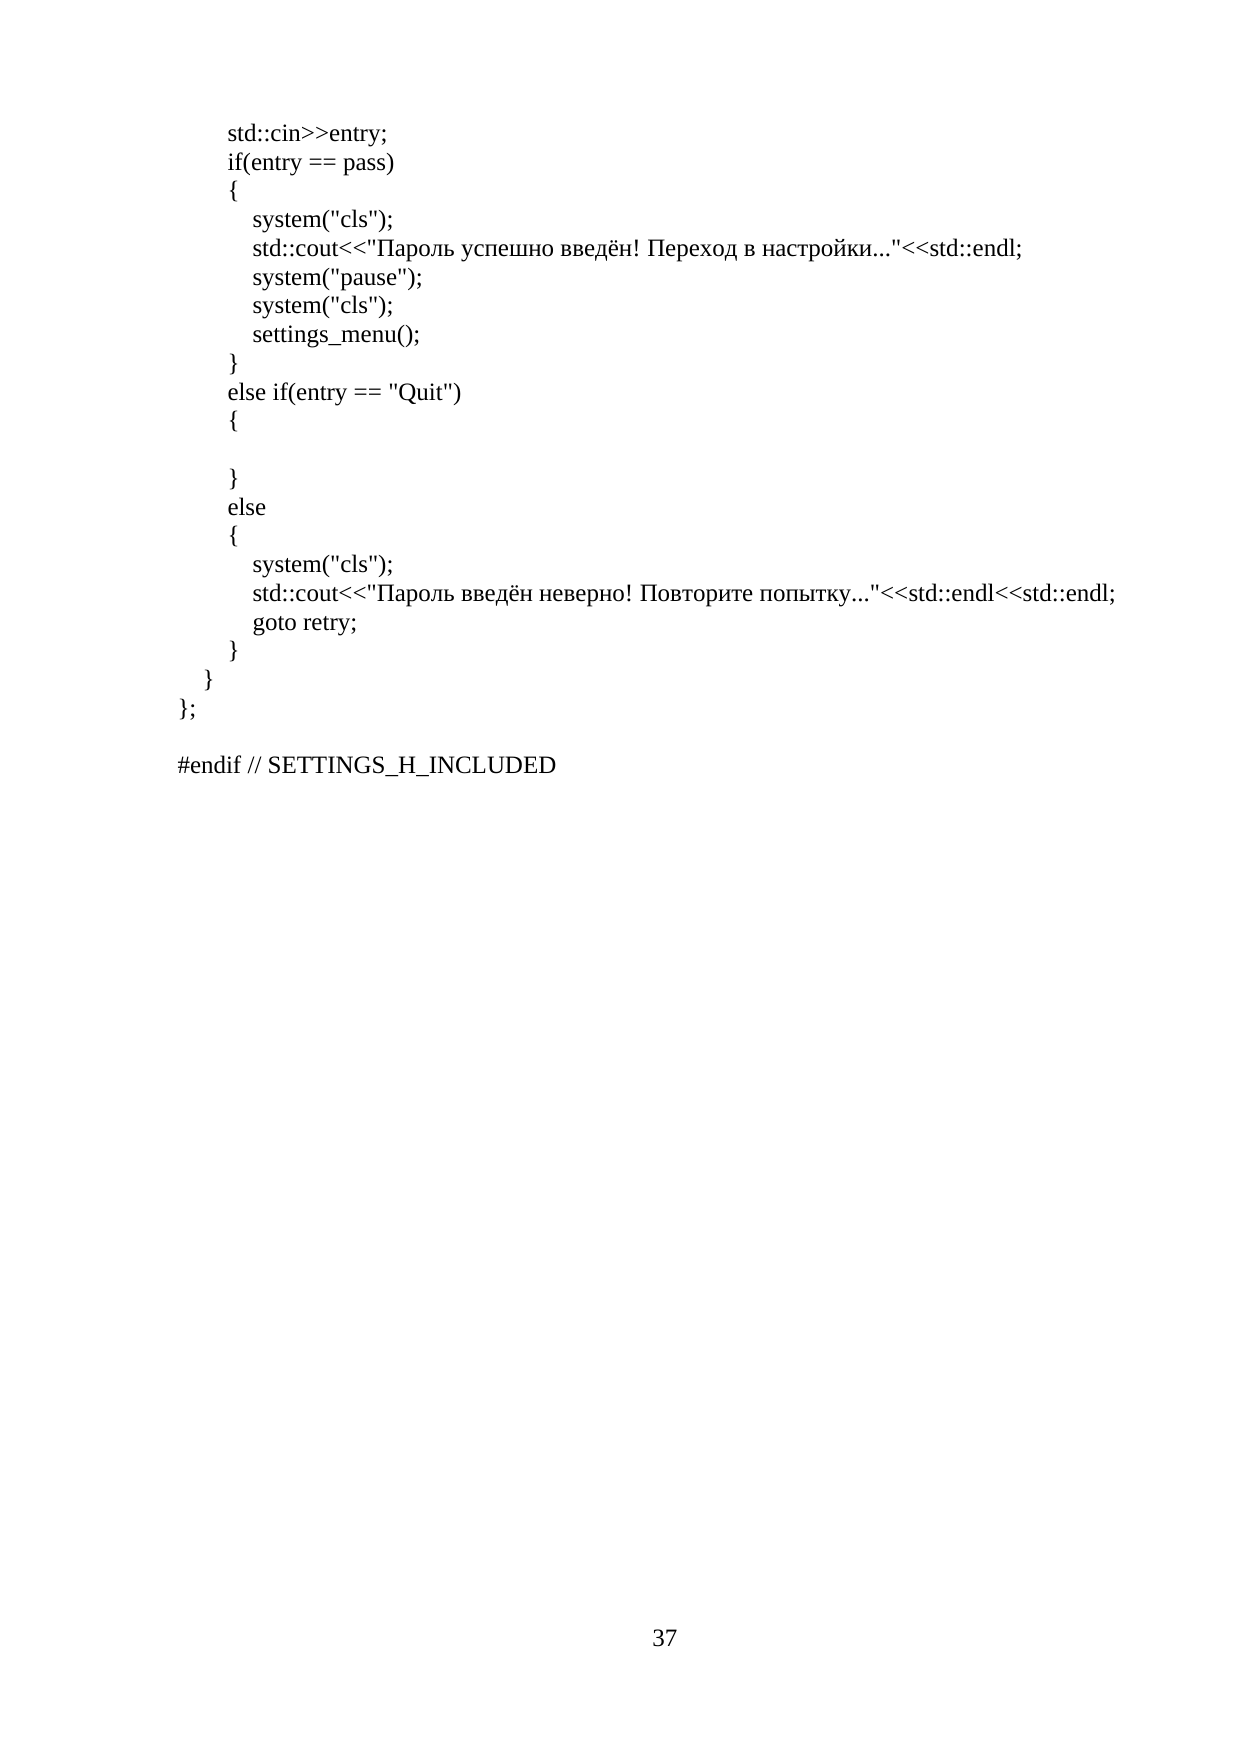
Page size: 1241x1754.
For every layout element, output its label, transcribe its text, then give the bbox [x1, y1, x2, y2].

text settings_menu(); [177, 319, 1152, 348]
text else if(entry == "Quit") [177, 377, 1152, 406]
text else [177, 492, 1152, 521]
text { [177, 521, 1152, 549]
text system("cls"); [177, 549, 1152, 578]
text std::cin>>entry; [177, 118, 1152, 147]
text } [177, 664, 1152, 693]
text { [177, 176, 1152, 204]
text system("cls"); [177, 204, 1152, 233]
text goto retry; [177, 607, 1152, 636]
text if(entry == pass) [177, 147, 1152, 176]
text } [177, 348, 1152, 377]
text #endif // SETTINGS_H_INCLUDED [177, 751, 1152, 779]
text { [177, 406, 1152, 434]
text } [177, 636, 1152, 664]
text } [177, 463, 1152, 492]
text system("cls"); [177, 291, 1152, 319]
text std::cout<<"Пароль успешно введён! Переход в настройки..."<<std::endl; [177, 233, 1152, 262]
text }; [177, 693, 1152, 722]
text std::cout<<"Пароль введён неверно! Повторите попытку..."<<std::endl<<std::endl; [177, 578, 1152, 607]
text system("pause"); [177, 262, 1152, 291]
